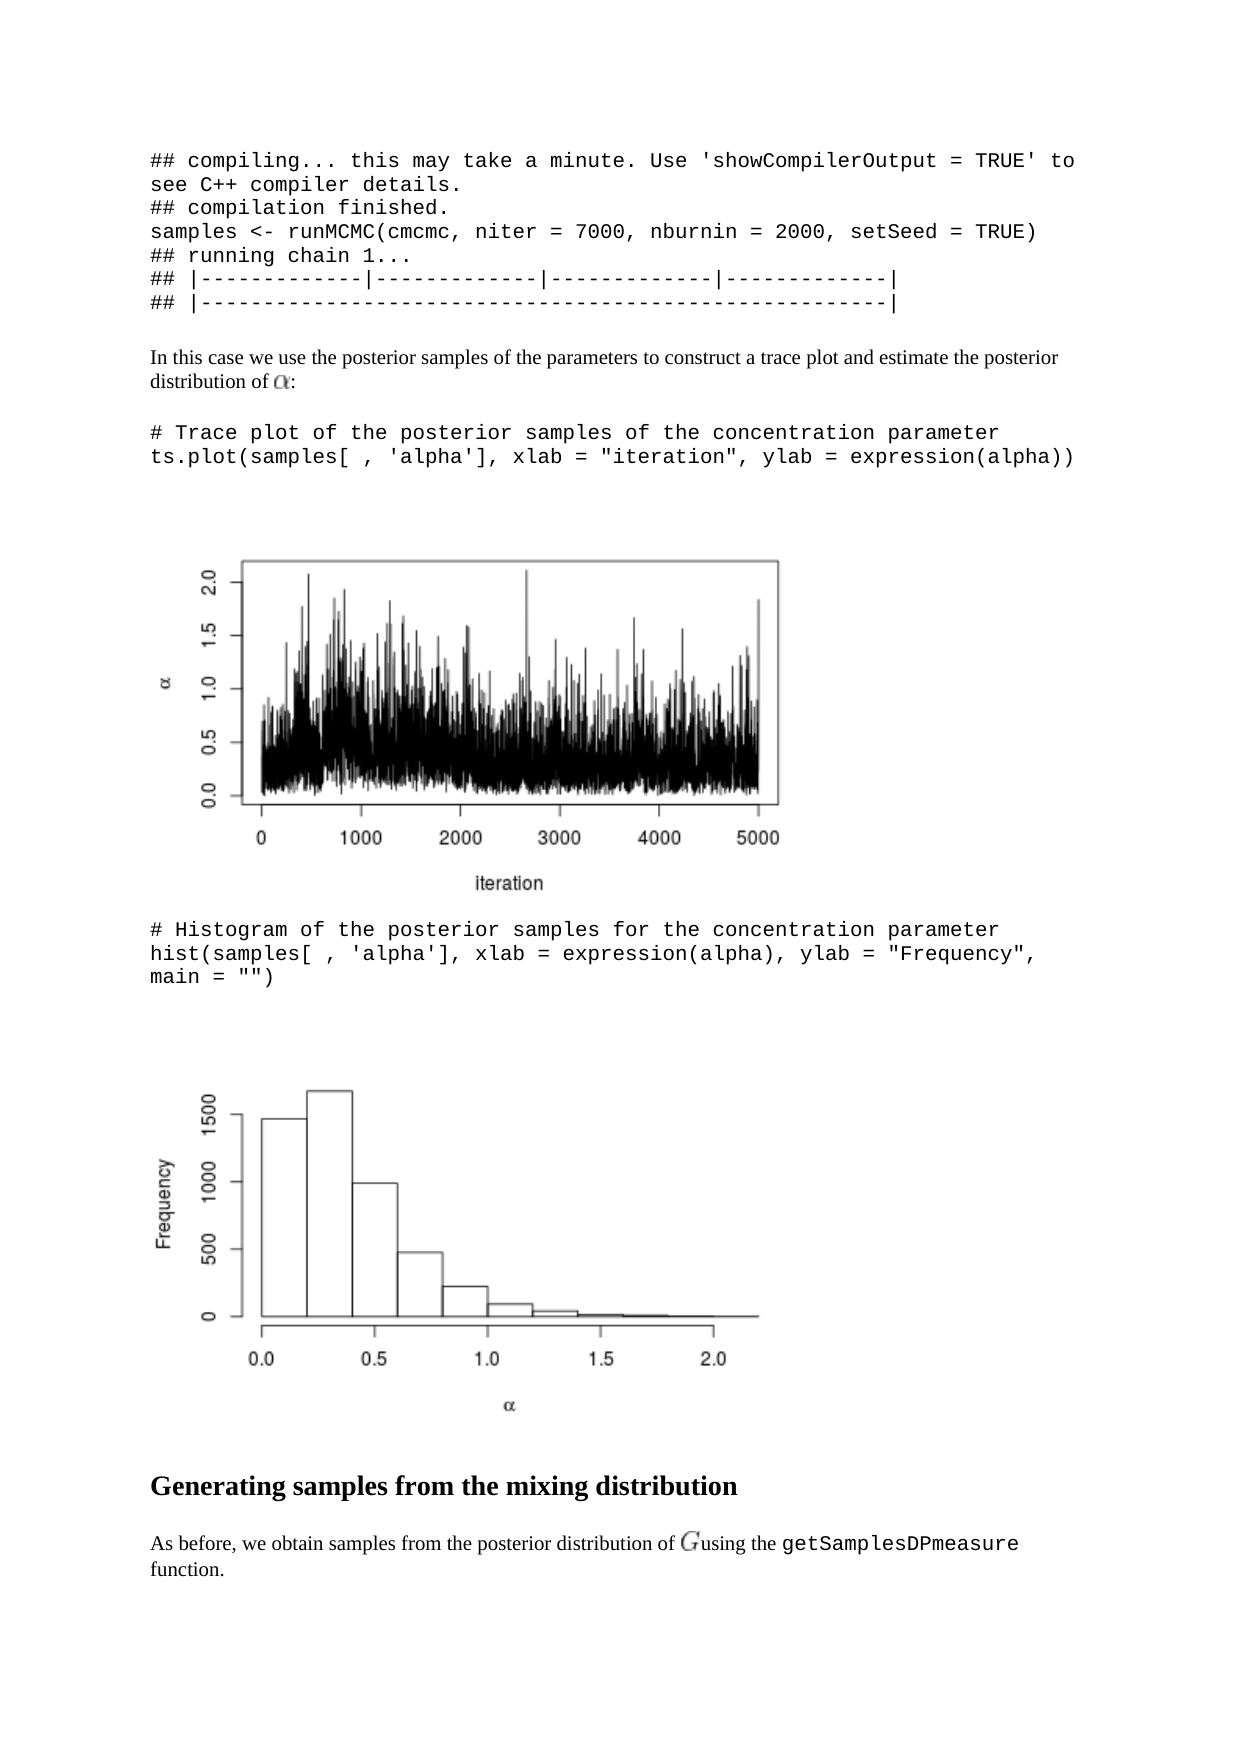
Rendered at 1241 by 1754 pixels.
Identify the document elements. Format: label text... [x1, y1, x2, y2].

text hist(samples[ , 'alpha'], xlab = expression(alpha), ylab = "Frequency", main = "") [150, 943, 1090, 990]
text ts.plot(samples[ , 'alpha'], xlab = "iteration", ylab = expression(alpha)) [150, 446, 1090, 469]
text # Histogram of the posterior samples for the concentration parameter [150, 919, 1090, 943]
text samples <- runMCMC(cmcmc, niter = 7000, nburnin = 2000, setSeed = TRUE) [150, 221, 1090, 244]
text Generating samples from the mixing distribution [150, 1469, 1090, 1502]
picture [150, 990, 826, 1441]
picture [680, 1531, 701, 1551]
text ## running chain 1... [150, 244, 1090, 268]
picture [150, 469, 826, 920]
text ## compilation finished. [150, 197, 1090, 221]
text As before, we obtain samples from the posterior distribution of using the getSamplesDPmeasure function. [150, 1531, 1090, 1581]
text In this case we use the posterior samples of the parameters to construct a trace plot and estimate the posterior distribution of : [150, 345, 1090, 393]
text ## |-------------|-------------|-------------|-------------| [150, 268, 1090, 292]
text ## |-------------------------------------------------------| [150, 292, 1090, 316]
text # Trace plot of the posterior samples of the concentration parameter [150, 422, 1090, 446]
text ## compiling... this may take a minute. Use 'showCompilerOutput = TRUE' to see C++ compiler details. [150, 150, 1090, 197]
picture [273, 375, 290, 389]
